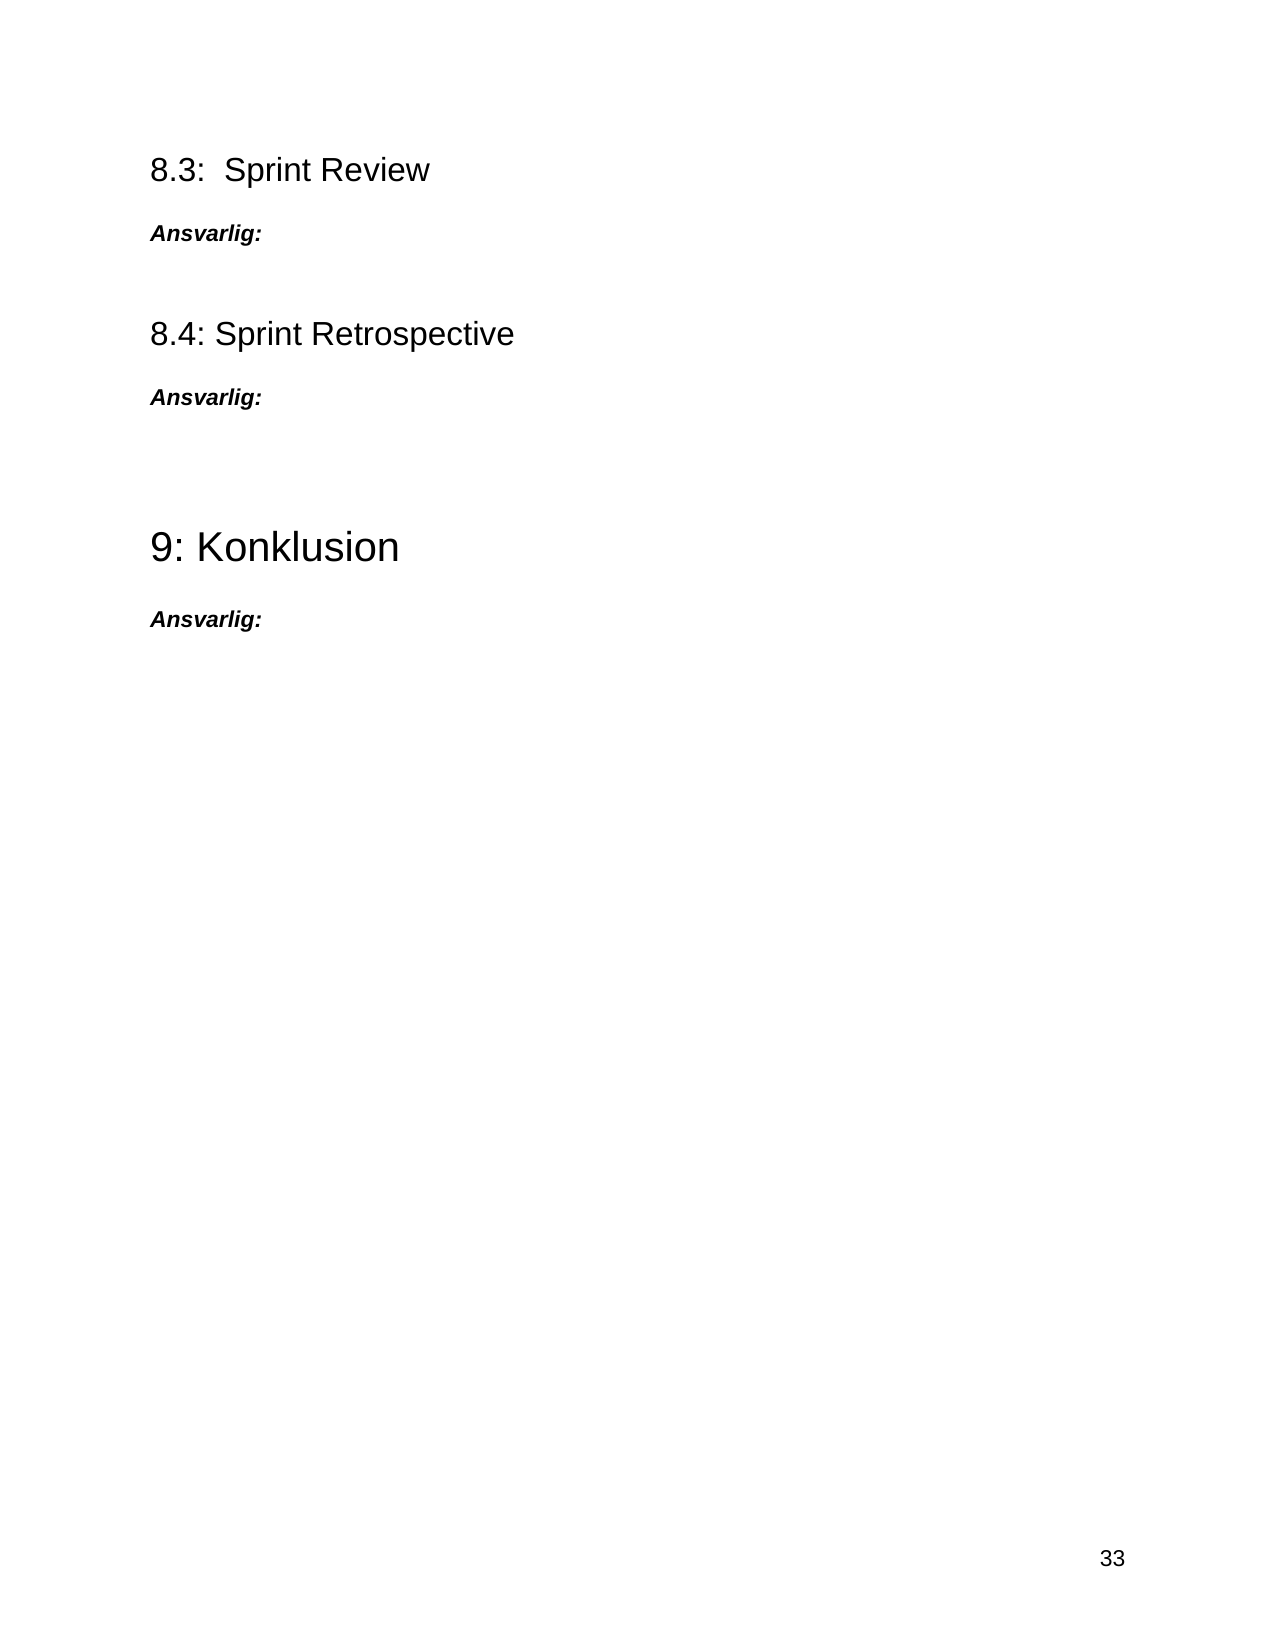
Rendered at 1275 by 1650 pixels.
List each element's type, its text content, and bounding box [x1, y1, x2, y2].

text Ansvarlig: [150, 606, 1125, 633]
text Ansvarlig: [150, 220, 1125, 246]
text Ansvarlig: [150, 384, 1125, 411]
subtitle 8.4: Sprint Retrospective [150, 314, 1125, 353]
subtitle 9: Konklusion [150, 522, 1125, 570]
subtitle 8.3: Sprint Review [150, 150, 1125, 188]
